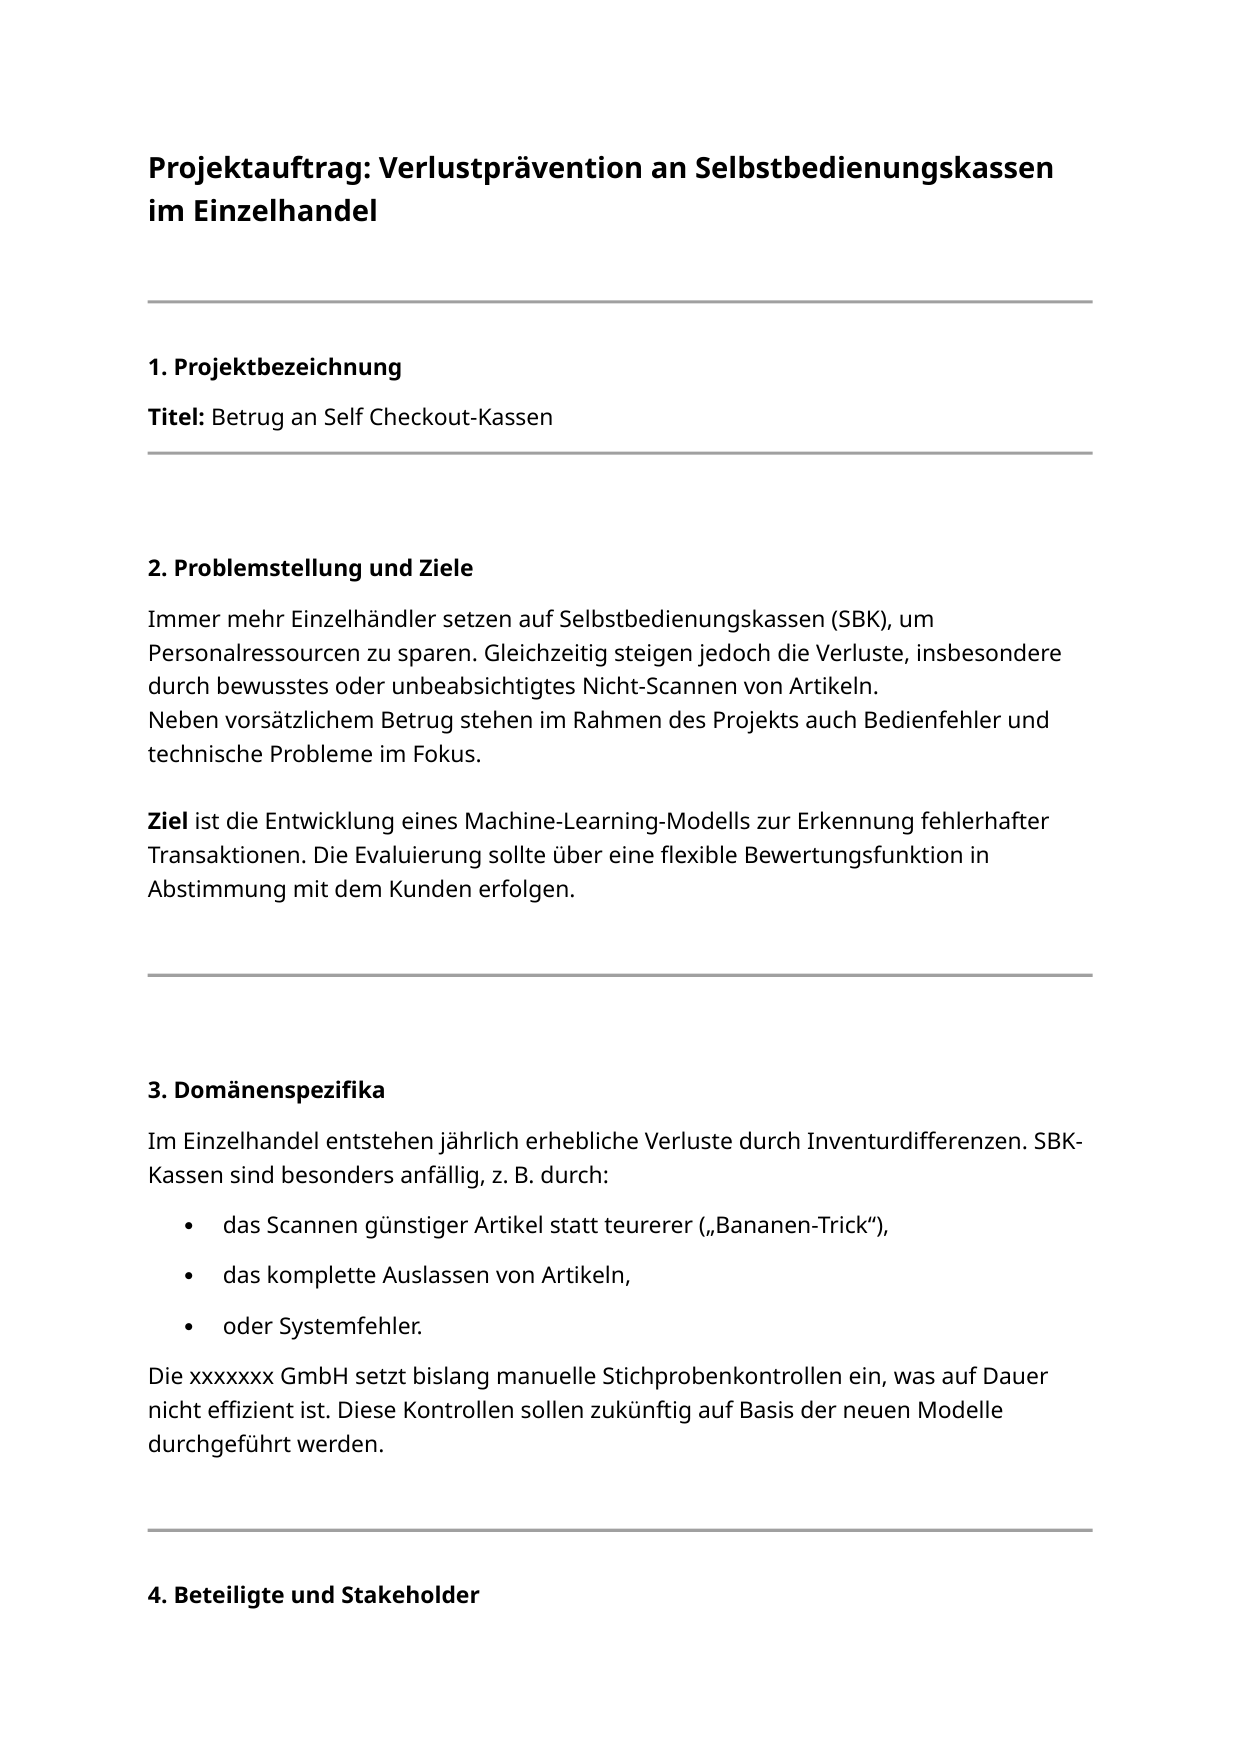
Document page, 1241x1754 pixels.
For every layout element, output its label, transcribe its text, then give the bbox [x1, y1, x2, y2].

list das Scannen günstiger Artikel statt teurerer („Bananen-Trick“), [185, 1209, 1093, 1240]
list das komplette Auslassen von Artikeln, [185, 1259, 1093, 1291]
text Im Einzelhandel entstehen jährlich erhebliche Verluste durch Inventurdifferenzen. SBK-Kassen sind besonders anfällig, z. B. durch: [148, 1125, 1093, 1190]
text Die xxxxxxx GmbH setzt bislang manuelle Stichprobenkontrollen ein, was auf Dauer nicht effizient ist. Diese Kontrollen sollen zukünftig auf Basis der neuen Modelle durchgeführt werden. [148, 1360, 1093, 1459]
text 3. Domänenspezifika [148, 1074, 1093, 1106]
list oder Systemfehler. [185, 1310, 1093, 1341]
text Titel: Betrug an Self Checkout-Kassen [148, 401, 1093, 432]
text Immer mehr Einzelhändler setzen auf Selbstbedienungskassen (SBK), um Personalressourcen zu sparen. Gleichzeitig steigen jedoch die Verluste, insbesondere durch bewusstes oder unbeabsichtigtes Nicht-Scannen von Artikeln. Neben vorsätzlichem Betrug stehen im Rahmen des Projekts auch Bedienfehler und technische Probleme im Fokus. Ziel ist die Entwicklung eines Machine-Learning-Modells zur Erkennung fehlerhafter Transaktionen. Die Evaluierung sollte über eine flexible Bewertungsfunktion in Abstimmung mit dem Kunden erfolgen. [148, 603, 1093, 904]
text Projektauftrag: Verlustprävention an Selbstbedienungskassen im Einzelhandel [148, 148, 1093, 230]
text 4. Beteiligte und Stakeholder [148, 1579, 1093, 1610]
text 1. Projektbezeichnung [148, 351, 1093, 382]
text 2. Problemstellung und Ziele [148, 552, 1093, 584]
